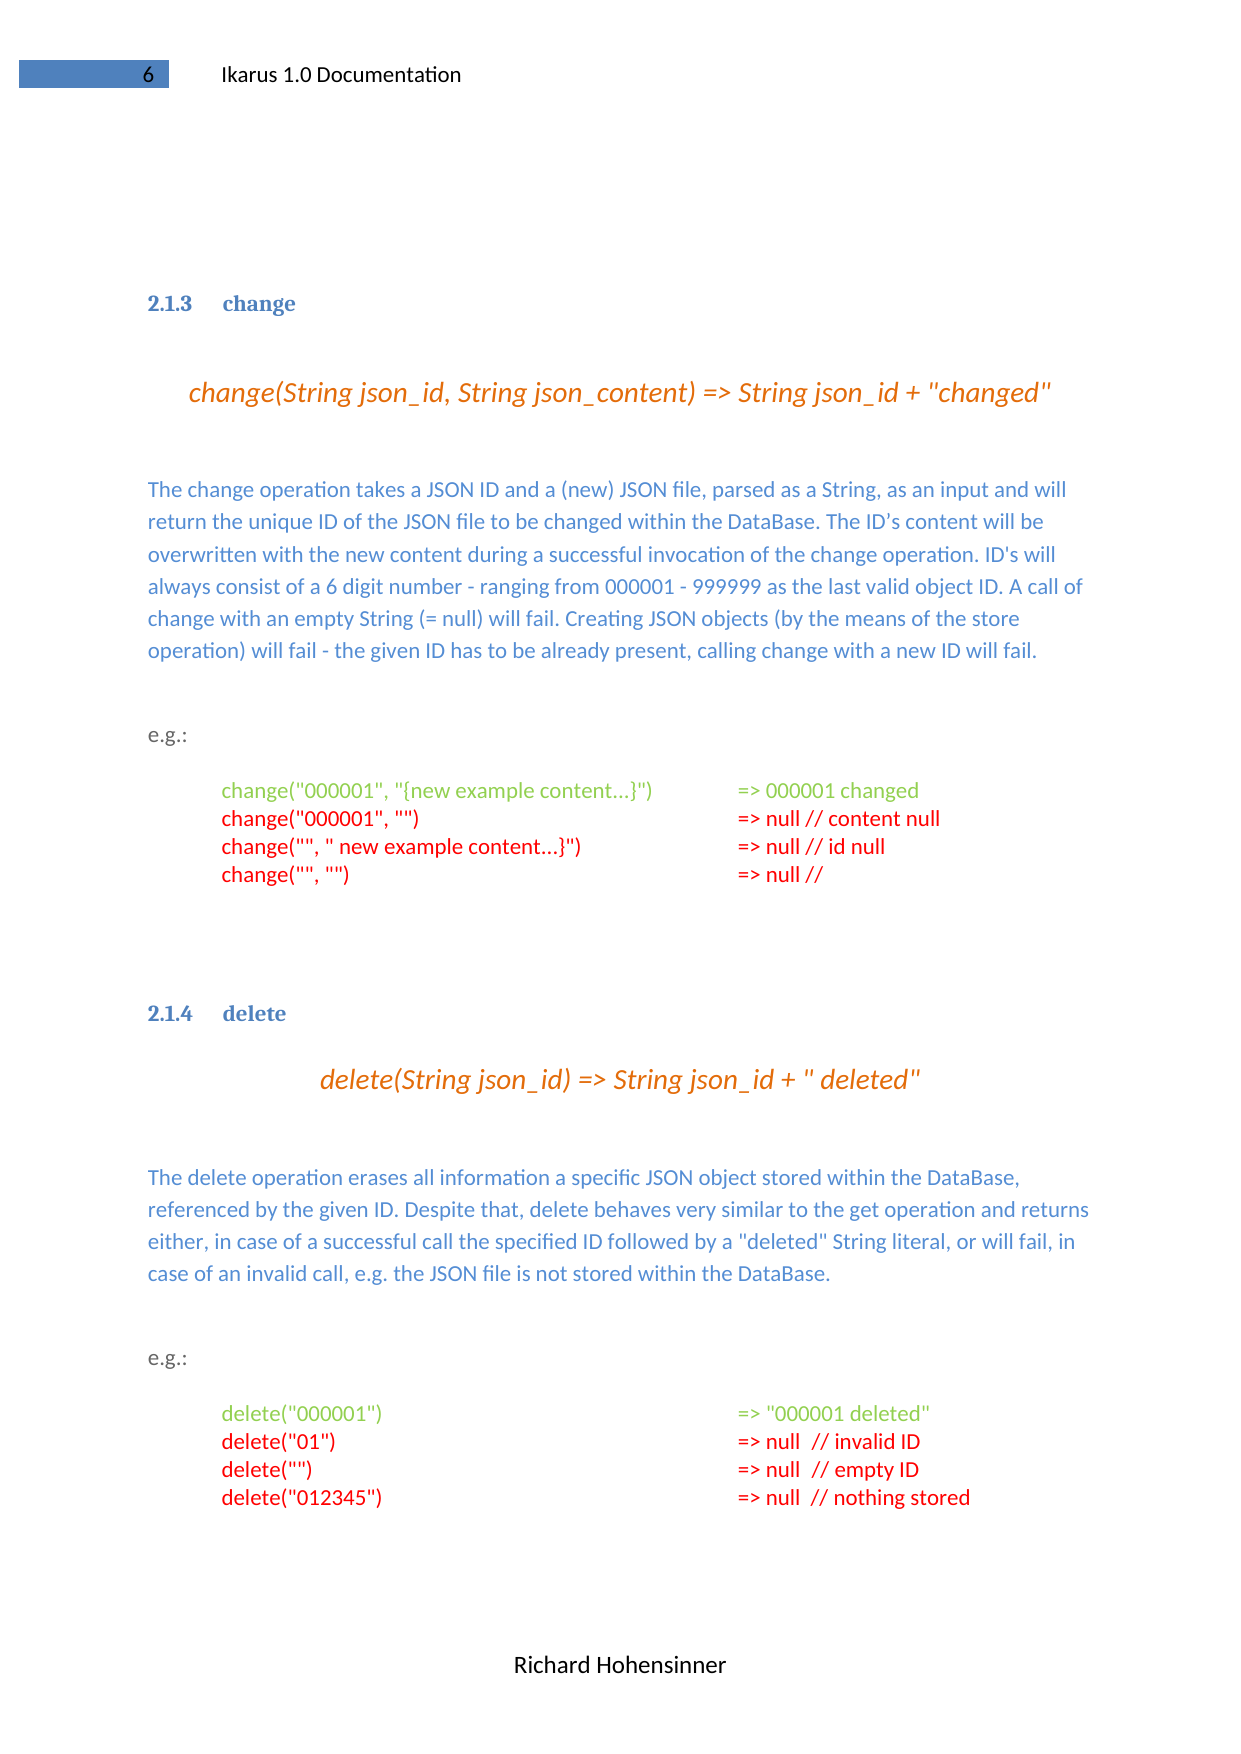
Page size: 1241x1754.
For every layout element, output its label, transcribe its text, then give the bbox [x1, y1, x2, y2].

text delete(String json_id) => String json_id + " deleted" [148, 1061, 1093, 1097]
text change(String json_id, String json_content) => String json_id + "changed" [148, 374, 1093, 409]
text change("", " new example content...}") => null // id null change("", "") => null // [148, 832, 1093, 888]
text change("000001", "{new example content...}") => 000001 changed [148, 776, 1093, 804]
text The delete operation erases all information a specific JSON object stored within the DataBase, referenced by the given ID. Despite that, delete behaves very similar to the get operation and returns either, in case of a successful call the specified ID followed by a "deleted" String literal, or will fail, in case of an invalid call, e.g. the JSON file is not stored within the DataBase. [148, 1123, 1093, 1287]
text The change operation takes a JSON ID and a (new) JSON file, parsed as a String, as an input and will return the unique ID of the JSON file to be changed within the DataBase. The ID’s content will be overwritten with the new content during a successful invocation of the change operation. ID's will always consist of a 6 digit number - ranging from 000001 - 999999 as the last valid object ID. A call of change with an empty String (= null) will fail. Creating JSON objects (by the means of the store operation) will fail - the given ID has to be already present, calling change with a new ID will fail. [148, 436, 1093, 664]
subtitle delete [148, 1000, 1093, 1027]
subtitle change [148, 291, 1093, 317]
text e.g.: [148, 720, 1093, 776]
text delete("") => null // empty ID delete("012345") => null // nothing stored [148, 1455, 1093, 1511]
text e.g.: delete("000001") => "000001 deleted" delete("01") => null // invalid ID [148, 1343, 1093, 1455]
text change("000001", "") => null // content null [148, 804, 1093, 832]
